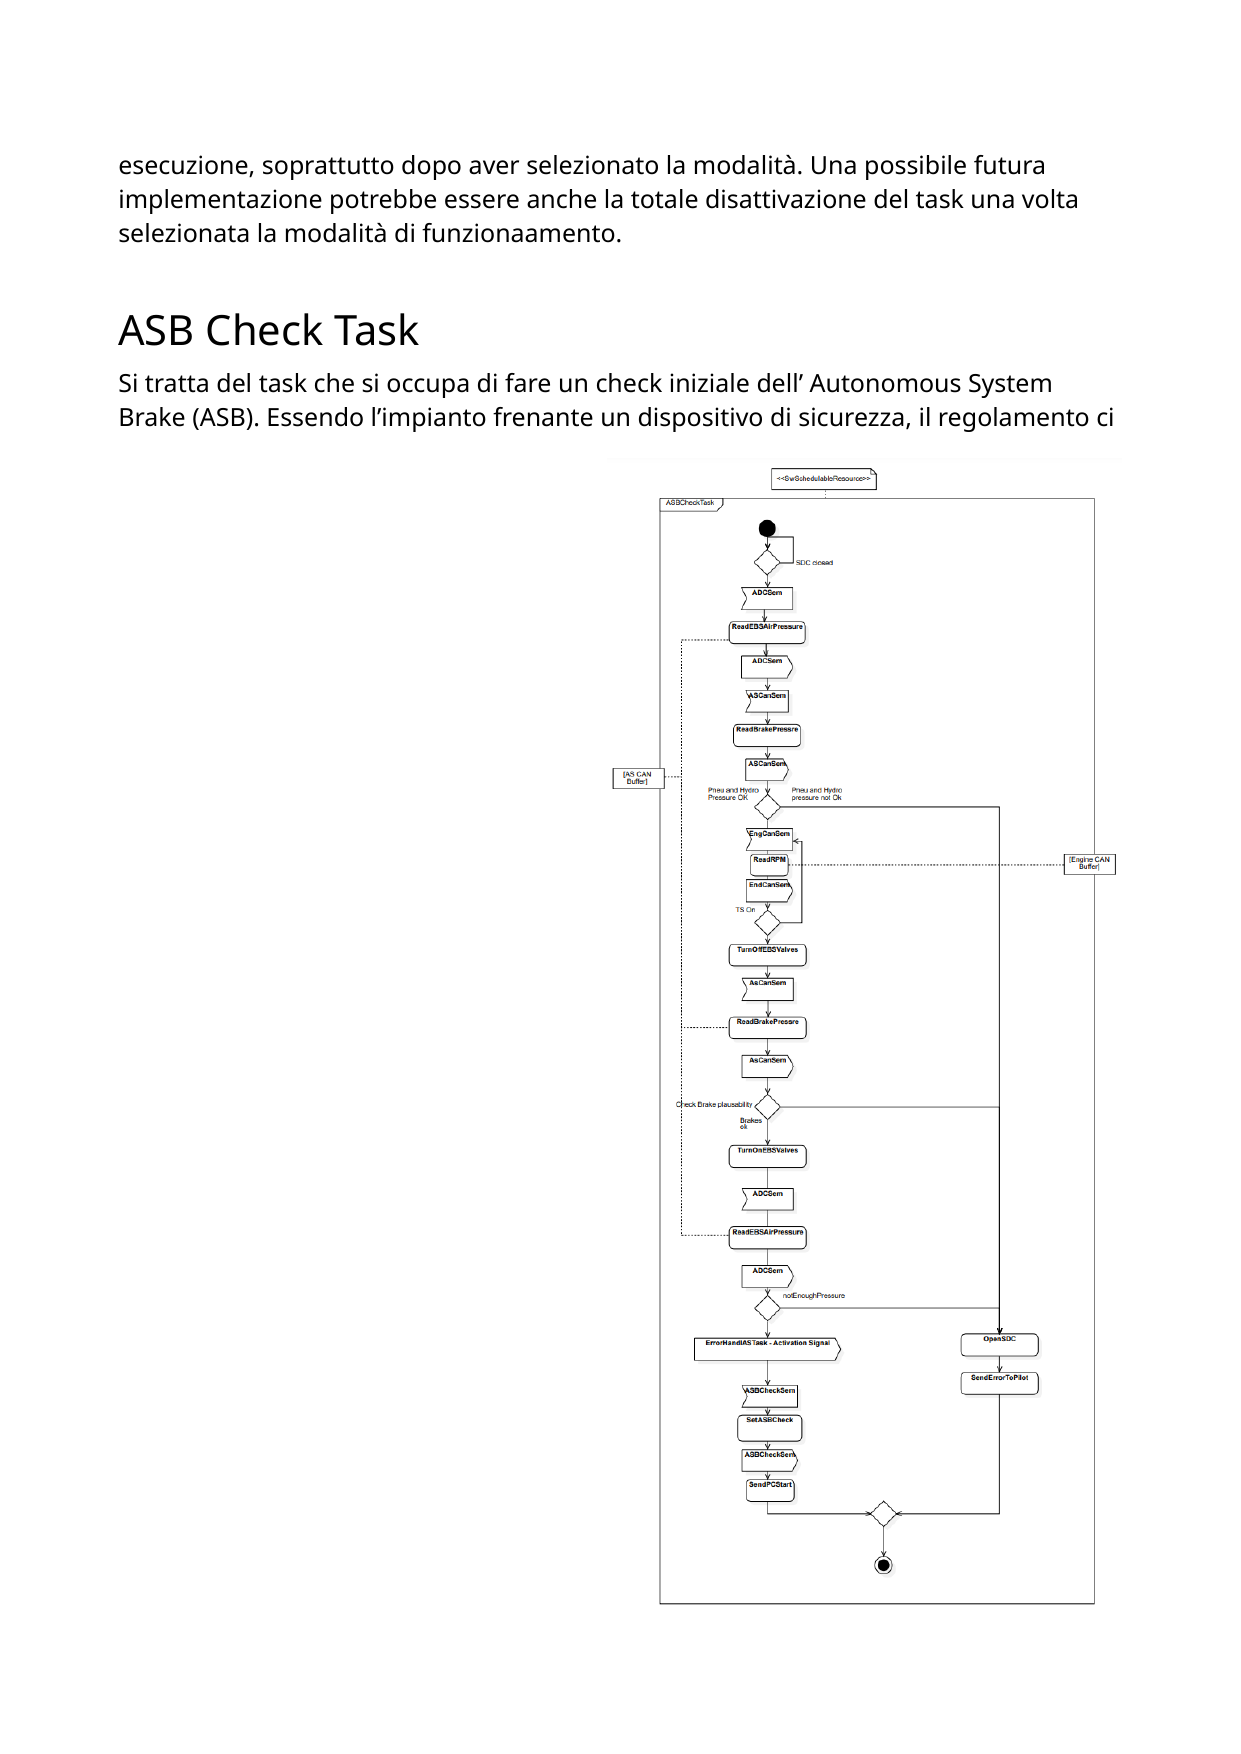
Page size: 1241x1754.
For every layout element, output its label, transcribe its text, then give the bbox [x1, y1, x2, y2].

picture [606, 458, 1123, 1618]
text Si tratta del task che si occupa di fare un check iniziale dell’ Autonomous System Brake (ASB). Essendo l’impianto frenante un dispositivo di sicurezza, il regolamento ci impone un controllo sequenziale di tutti i sensori di pressione riguardanti il suddetto impianto. In caso non sia tutto ok, il task va in errore e spegne il motore, non permettendo di fatto che la vettura possa procedere con le operazioni. Inoltre, manda anche un messaggio di errore a display. Nel caso vada tutto bene invece, dà il via libera al PC per la modalità di guida. [118, 366, 1122, 434]
subtitle ASB Check Task [118, 301, 1122, 357]
